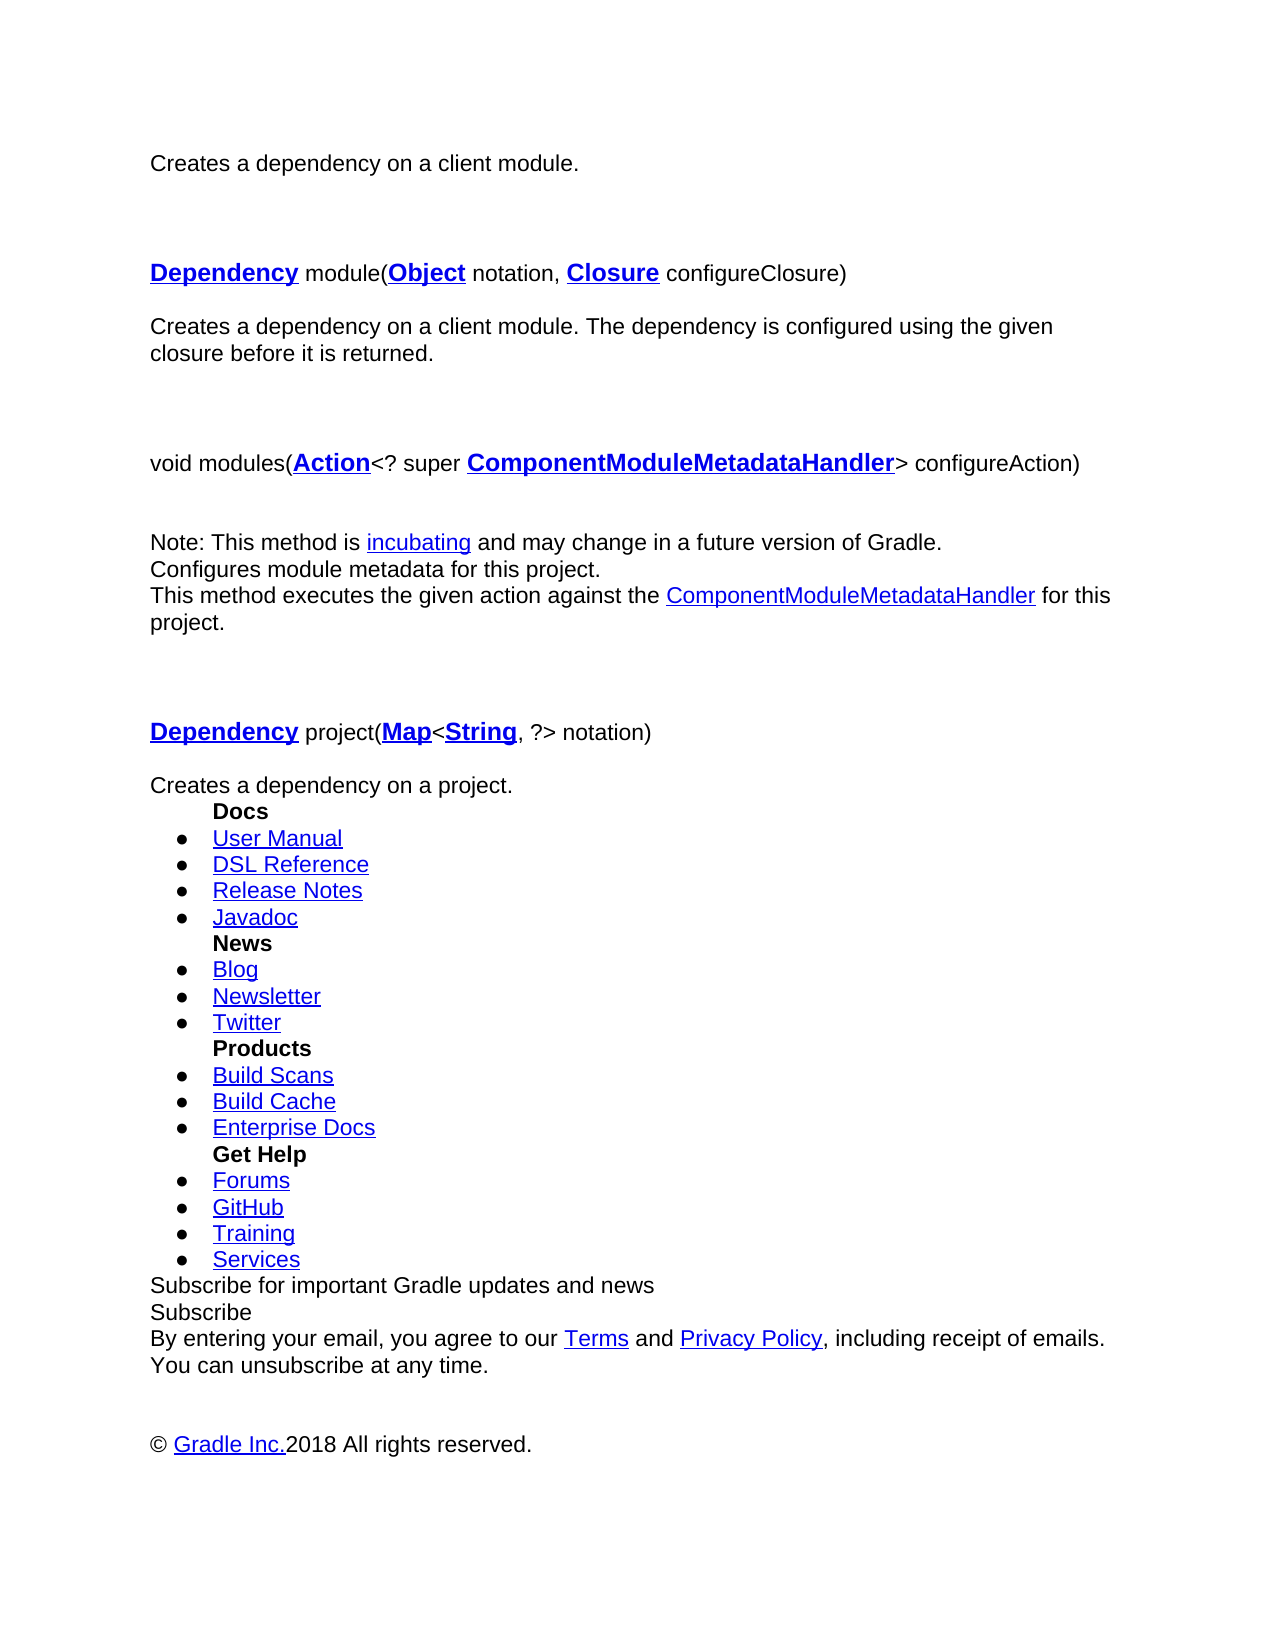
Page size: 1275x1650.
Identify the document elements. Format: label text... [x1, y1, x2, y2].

list Forums [175, 1167, 1125, 1193]
text Subscribe [150, 1299, 1125, 1325]
list User Manual [175, 824, 1125, 851]
list Build Cache [175, 1088, 1125, 1114]
list Twitter [175, 1009, 1125, 1035]
text Get Help [212, 1141, 1125, 1167]
list Build Scans [175, 1062, 1125, 1088]
list Newsletter [175, 983, 1125, 1009]
text This method executes the given action against the ComponentModuleMetadataHandler for this project. [150, 582, 1125, 635]
text Creates a dependency on a project. [150, 772, 1125, 798]
list Blog [175, 956, 1125, 983]
list Release Notes [175, 877, 1125, 903]
text Note: This method is incubating and may change in a future version of Gradle. [150, 529, 1125, 556]
text Configures module metadata for this project. [150, 556, 1125, 582]
list DSL Reference [175, 851, 1125, 877]
text Creates a dependency on a client module. [150, 150, 1125, 176]
text Creates a dependency on a client module. The dependency is configured using the given closure before it is returned. [150, 313, 1125, 366]
text By entering your email, you agree to our Terms and Privacy Policy, including receipt of emails. You can unsubscribe at any time. [150, 1325, 1125, 1378]
text © Gradle Inc.2018 All rights reserved. [150, 1431, 1125, 1457]
list GitHub [175, 1193, 1125, 1220]
list Enterprise Docs [175, 1114, 1125, 1141]
text News [212, 930, 1125, 956]
list Training [175, 1220, 1125, 1246]
text Dependency module(Object notation, Closure configureClosure) [150, 258, 1125, 287]
list Services [175, 1246, 1125, 1272]
text Dependency project(Map<String, ?> notation) [150, 716, 1125, 745]
text Subscribe for important Gradle updates and news [150, 1272, 1125, 1299]
text void modules(Action<? super ComponentModuleMetadataHandler> configureAction) [150, 448, 1125, 476]
list Javadoc [175, 903, 1125, 930]
text Products [212, 1035, 1125, 1062]
text Docs [212, 798, 1125, 824]
